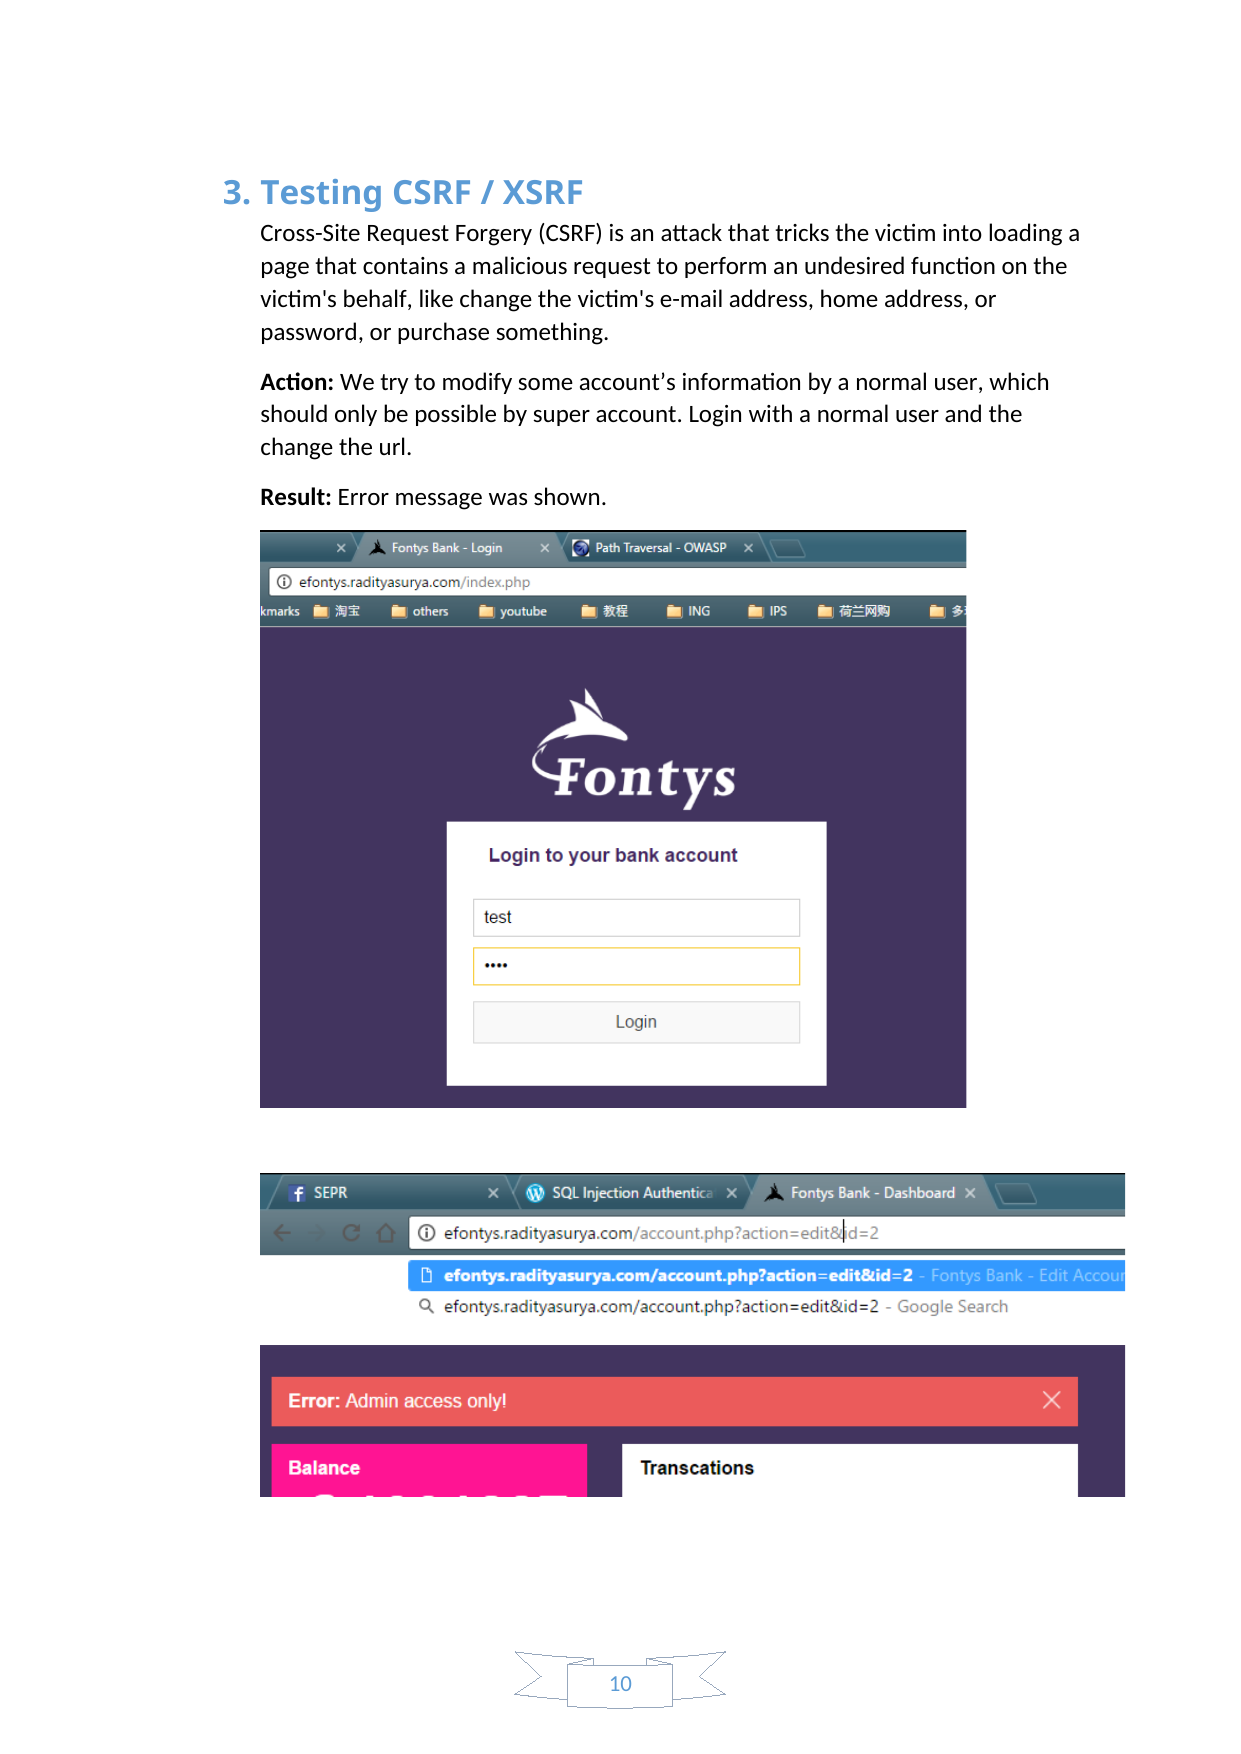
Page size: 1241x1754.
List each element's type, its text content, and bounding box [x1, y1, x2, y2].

picture [260, 530, 967, 1108]
text Action: We try to modify some account’s information by a normal user, which should only be possible by super account. Login with a normal user and the change the url. [260, 366, 1093, 462]
subtitle Testing CSRF / XSRF [223, 168, 1093, 214]
picture [260, 1173, 1126, 1326]
picture [260, 1345, 1126, 1497]
text Result: Error message was shown. [260, 481, 1093, 512]
text Cross-Site Request Forgery (CSRF) is an attack that tricks the victim into loading a page that contains a malicious request to perform an undesired function on the victim's behalf, like change the victim's e-mail address, home address, or password, or purchase something. [260, 217, 1093, 347]
